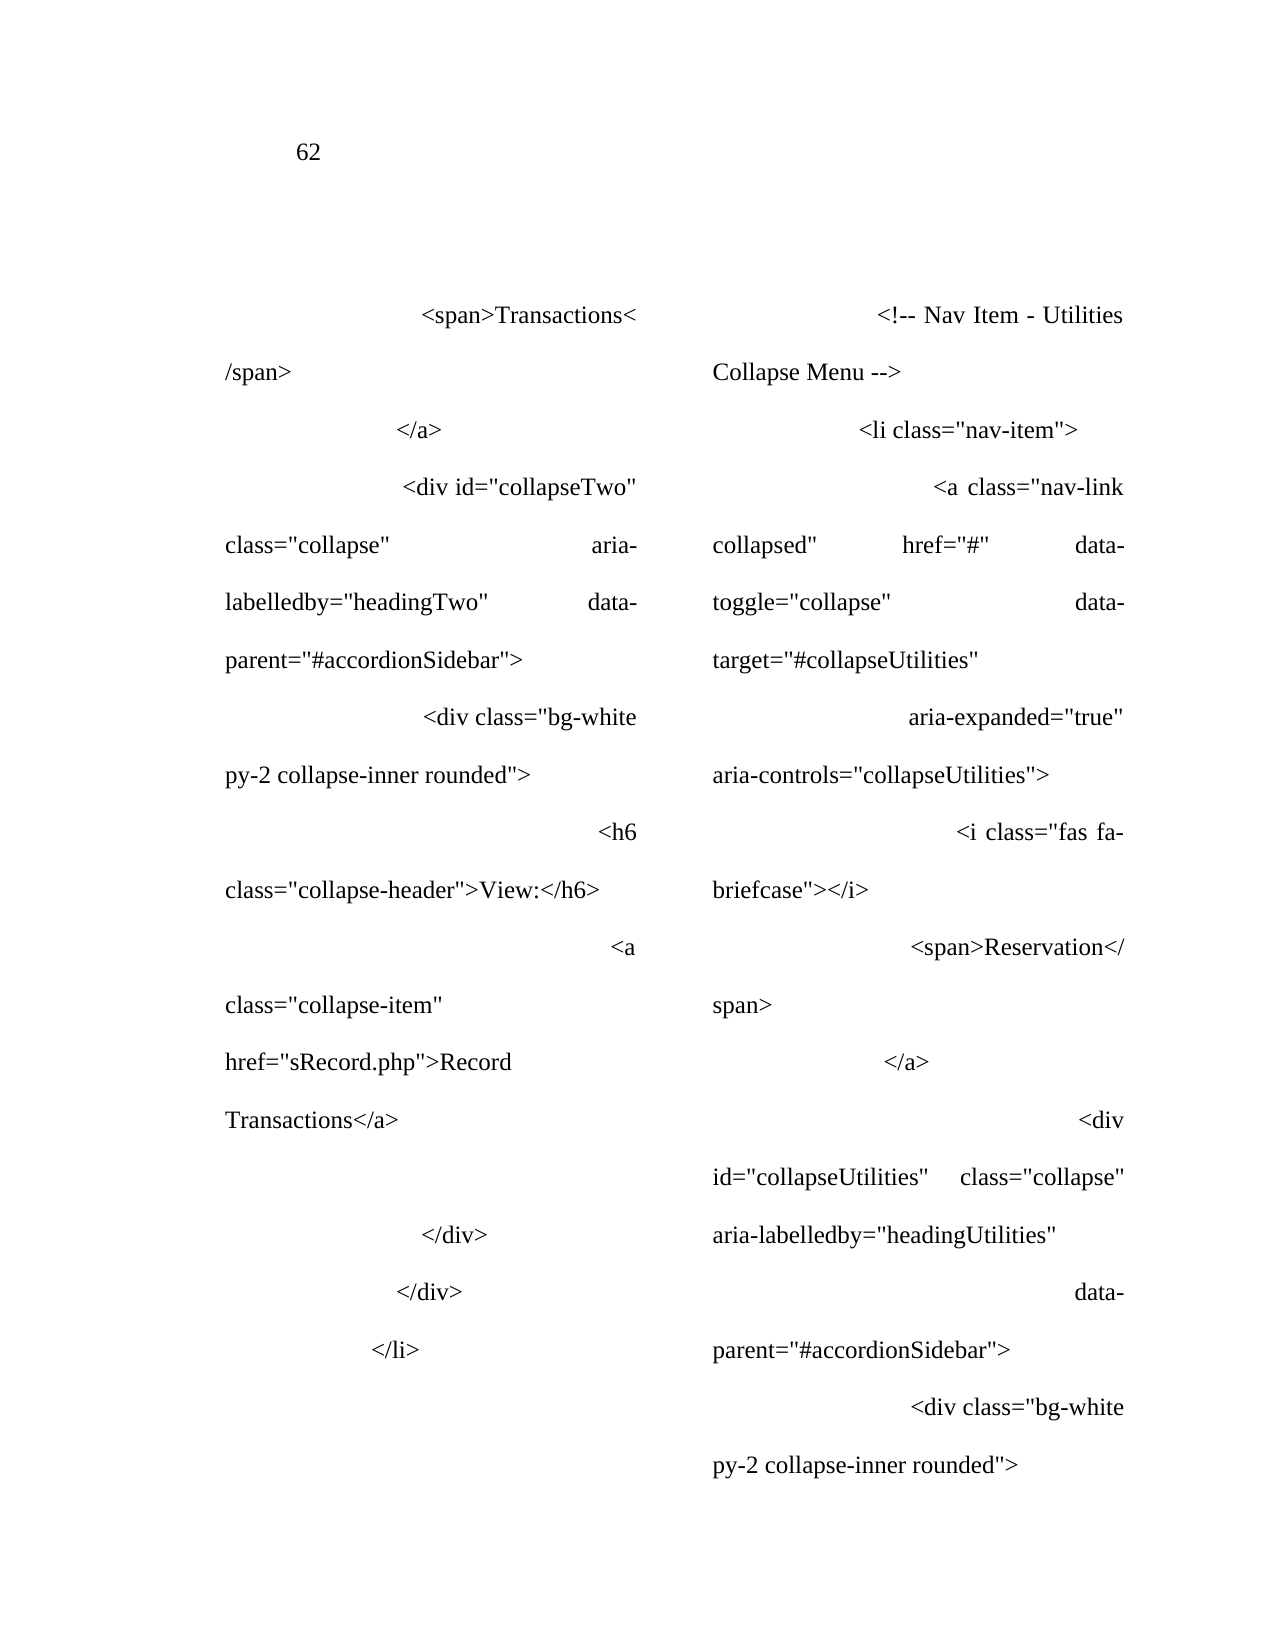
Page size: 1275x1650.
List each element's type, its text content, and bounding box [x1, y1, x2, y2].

text data-parent="#accordionSidebar"> [712, 1277, 1125, 1364]
text <div id="collapseUtilities" class="collapse" aria-labelledby="headingUtilities" [712, 1105, 1125, 1249]
text <span>Reservation</span> [712, 932, 1125, 1019]
text <div class="bg-white py-2 collapse-inner rounded"> [712, 1392, 1125, 1479]
text </a> [712, 1047, 1125, 1076]
text </div> [225, 1277, 637, 1306]
text </div> [225, 1220, 637, 1249]
text <!-- Nav Item - Utilities Collapse Menu --> [712, 300, 1125, 386]
text <i class="fas fa-briefcase"></i> [712, 817, 1125, 904]
text <div class="bg-white py-2 collapse-inner rounded"> [225, 702, 637, 789]
text <h6 class="collapse-header">View:</h6> [225, 817, 637, 904]
text <a class="nav-link collapsed" href="#" data-toggle="collapse" data-target="#collapseUtilities" [712, 472, 1125, 674]
text <span>Transactions</span> [225, 300, 637, 386]
text </li> [225, 1335, 637, 1364]
text <a class="collapse-item" href="sRecord.php">Record Transactions</a> [225, 932, 637, 1134]
text <div id="collapseTwo" class="collapse" aria-labelledby="headingTwo" data-parent="#accordionSidebar"> [225, 472, 637, 674]
text aria-expanded="true" aria-controls="collapseUtilities"> [712, 702, 1125, 789]
text </a> [225, 415, 637, 444]
text <li class="nav-item"> [712, 415, 1125, 444]
